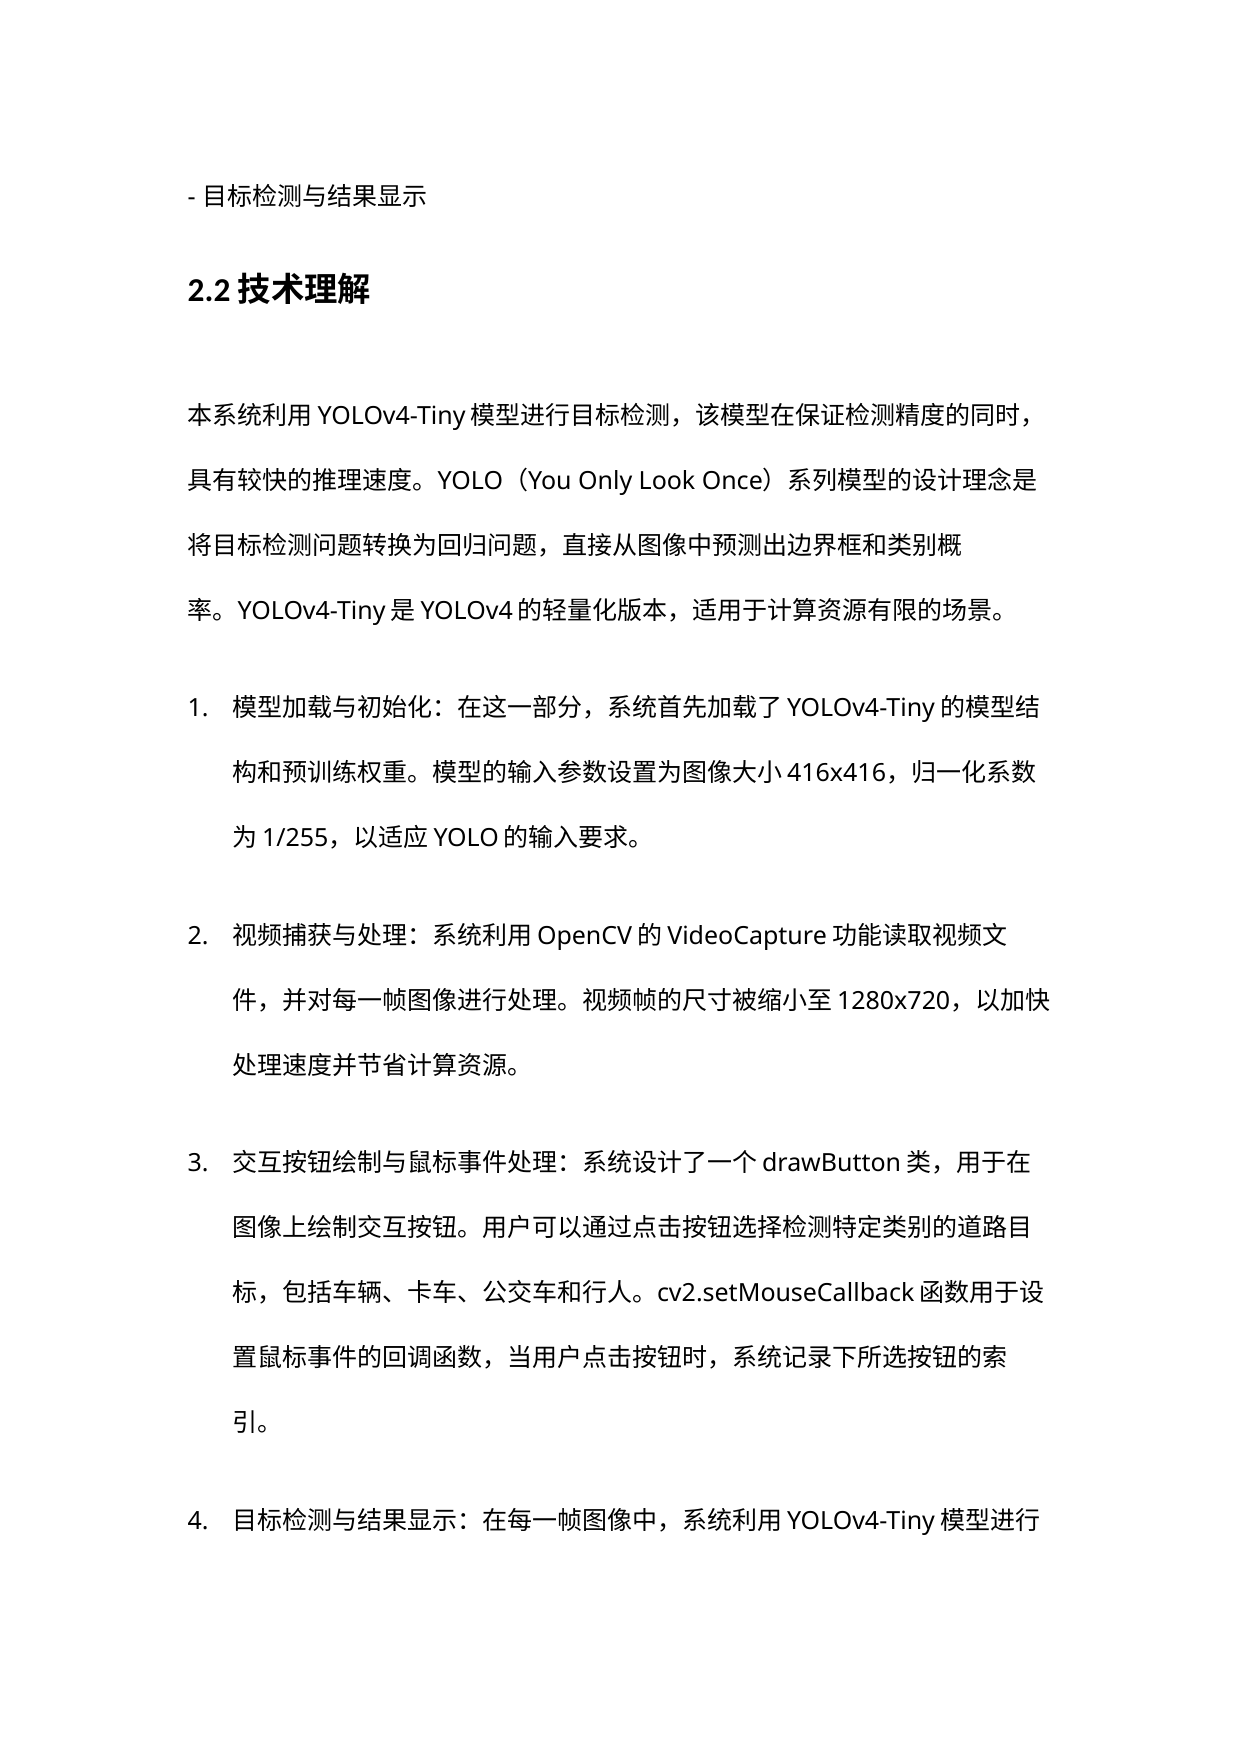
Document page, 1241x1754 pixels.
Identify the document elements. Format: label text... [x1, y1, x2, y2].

subtitle 2.2 技术理解 [187, 254, 1053, 319]
text 本系统利用YOLOv4-Tiny模型进行目标检测，该模型在保证检测精度的同时，具有较快的推理速度。YOLO（You Only Look Once）系列模型的设计理念是将目标检测问题转换为回归问题，直接从图像中预测出边界框和类别概率。YOLOv4-Tiny是YOLOv4的轻量化版本，适用于计算资源有限的场景。 [187, 381, 1053, 641]
list 交互按钮绘制与鼠标事件处理：系统设计了一个drawButton类，用于在图像上绘制交互按钮。用户可以通过点击按钮选择检测特定类别的道路目标，包括车辆、卡车、公交车和行人。cv2.setMouseCallback函数用于设置鼠标事件的回调函数，当用户点击按钮时，系统记录下所选按钮的索引。 [187, 1128, 1053, 1453]
list 视频捕获与处理：系统利用OpenCV的VideoCapture功能读取视频文件，并对每一帧图像进行处理。视频帧的尺寸被缩小至1280x720，以加快处理速度并节省计算资源。 [187, 901, 1053, 1096]
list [187, 1486, 1053, 1551]
list 模型加载与初始化：在这一部分，系统首先加载了YOLOv4-Tiny的模型结构和预训练权重。模型的输入参数设置为图像大小416x416，归一化系数为1/255，以适应YOLO的输入要求。 [187, 673, 1053, 868]
text - 目标检测与结果显示 [187, 162, 1053, 227]
